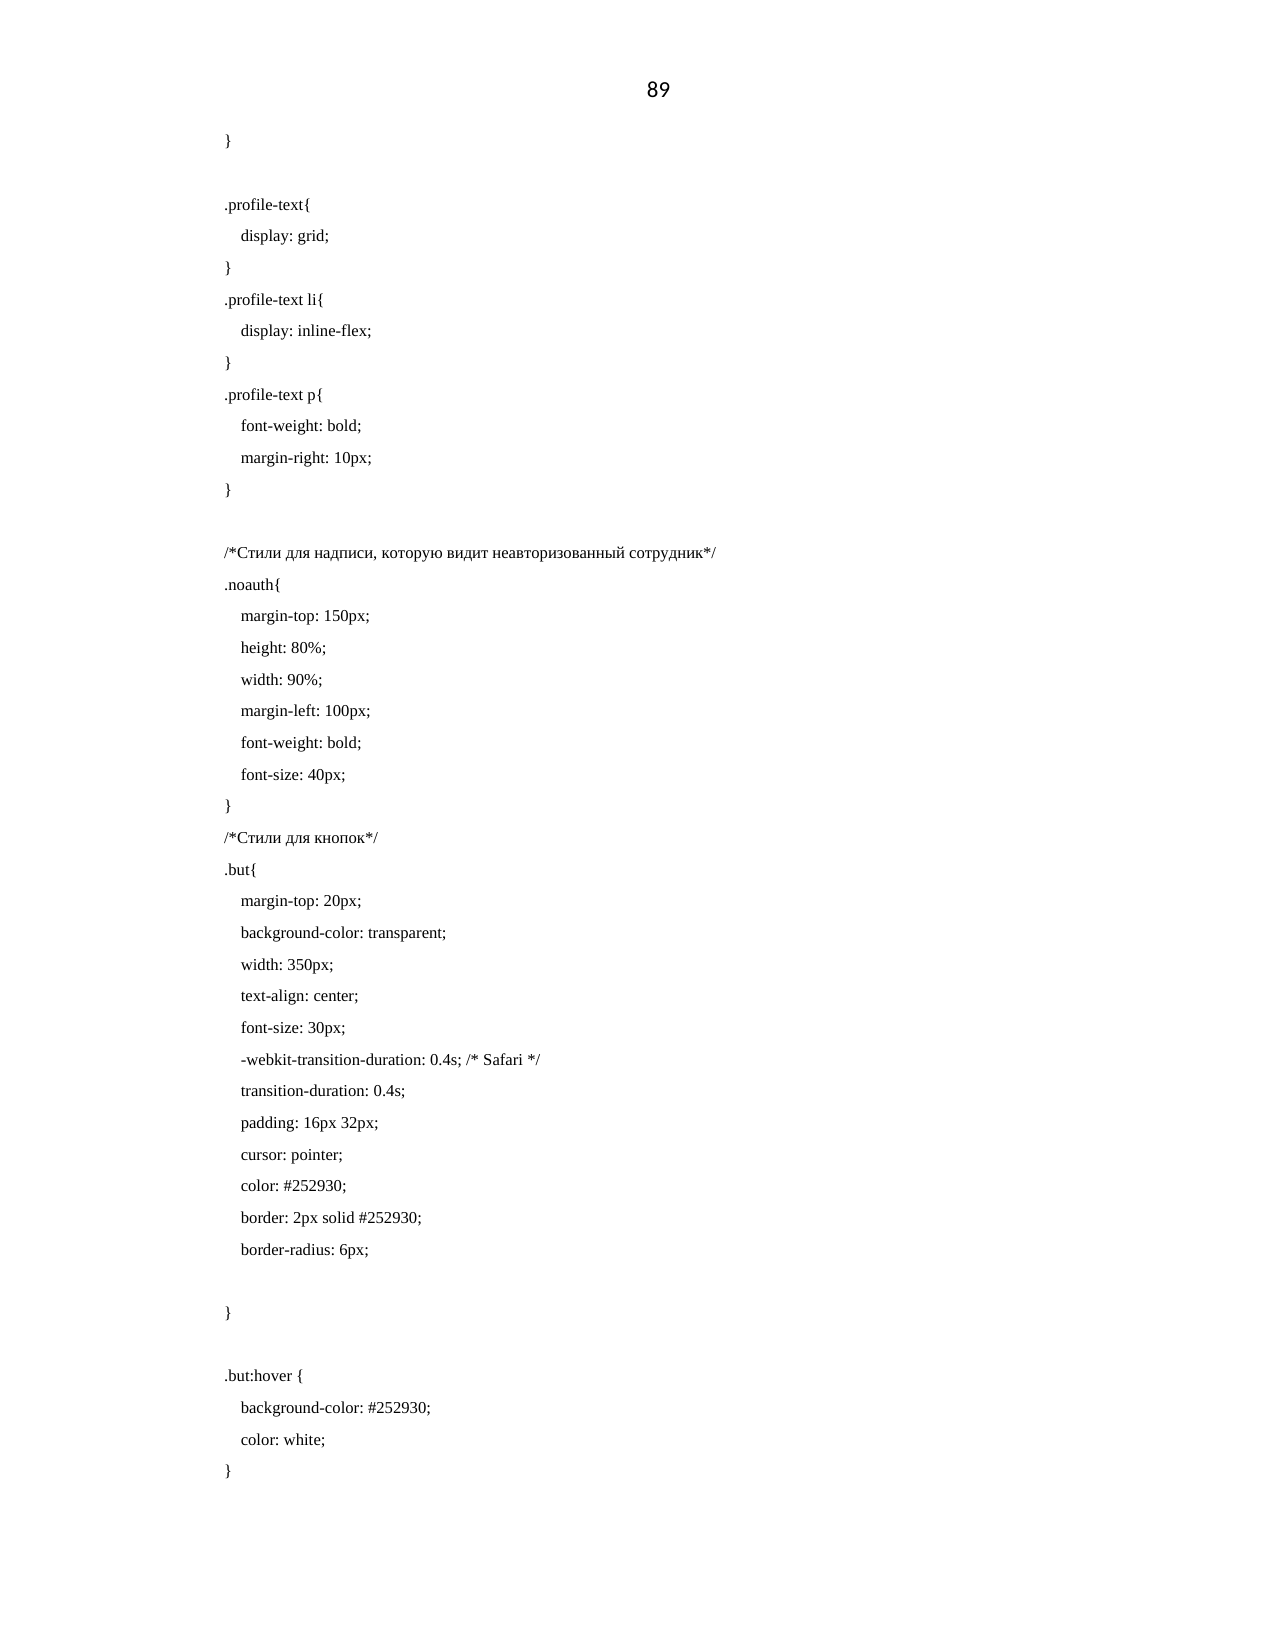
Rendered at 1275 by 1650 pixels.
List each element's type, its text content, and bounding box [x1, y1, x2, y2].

text cursor: pointer; [150, 1144, 1167, 1163]
text .profile-text li{ [150, 289, 1167, 308]
text width: 90%; [150, 669, 1167, 688]
text .but:hover { [150, 1366, 1167, 1385]
text width: 350px; [150, 954, 1167, 973]
text display: grid; [150, 226, 1167, 245]
text transition-duration: 0.4s; [150, 1081, 1167, 1100]
text text-align: center; [150, 986, 1167, 1005]
text font-size: 40px; [150, 764, 1167, 783]
text font-weight: bold; [150, 733, 1167, 752]
text margin-left: 100px; [150, 701, 1167, 720]
text .profile-text p{ [150, 384, 1167, 403]
text /*Стили для надписи, которую видит неавторизованный сотрудник*/ [150, 543, 1167, 562]
text background-color: transparent; [150, 923, 1167, 942]
text } [150, 353, 1167, 372]
text font-weight: bold; [150, 416, 1167, 435]
text .profile-text{ [150, 194, 1167, 213]
text padding: 16px 32px; [150, 1113, 1167, 1132]
text margin-top: 150px; [150, 606, 1167, 625]
text font-size: 30px; [150, 1018, 1167, 1037]
text margin-right: 10px; [150, 448, 1167, 467]
text } [150, 1303, 1167, 1322]
text } [150, 796, 1167, 815]
text background-color: #252930; [150, 1398, 1167, 1417]
text color: white; [150, 1429, 1167, 1448]
text } [150, 479, 1167, 498]
text } [150, 131, 1167, 150]
text color: #252930; [150, 1176, 1167, 1195]
text height: 80%; [150, 638, 1167, 657]
text border: 2px solid #252930; [150, 1208, 1167, 1227]
text -webkit-transition-duration: 0.4s; /* Safari */ [150, 1049, 1167, 1068]
text .but{ [150, 859, 1167, 878]
text } [150, 258, 1167, 277]
text display: inline-flex; [150, 321, 1167, 340]
text } [150, 1461, 1167, 1480]
text margin-top: 20px; [150, 891, 1167, 910]
text .noauth{ [150, 574, 1167, 593]
text /*Стили для кнопок*/ [150, 828, 1167, 847]
text border-radius: 6px; [150, 1239, 1167, 1258]
